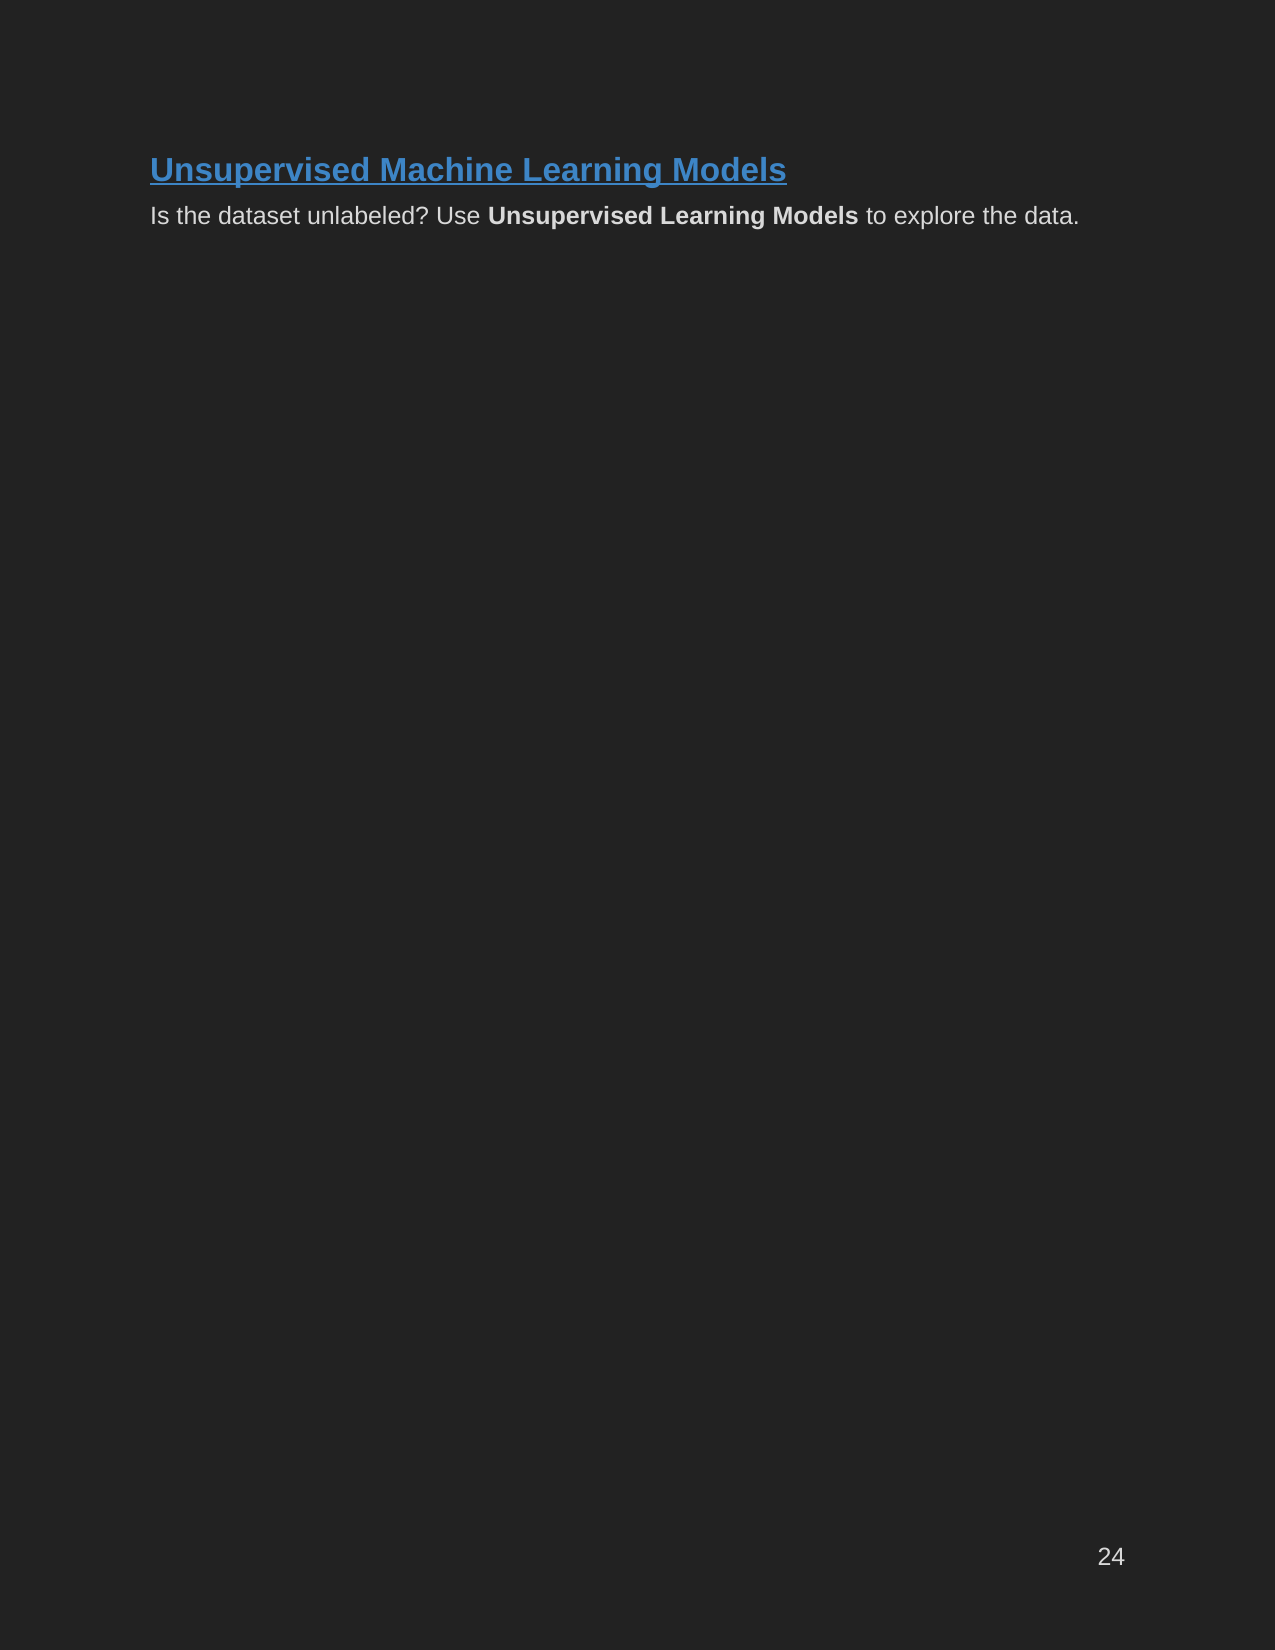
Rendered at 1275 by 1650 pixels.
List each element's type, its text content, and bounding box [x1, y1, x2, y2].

text Is the dataset unlabeled? Use Unsupervised Learning Models to explore the data. [150, 201, 1125, 230]
subtitle Unsupervised Machine Learning Models [150, 150, 1125, 188]
